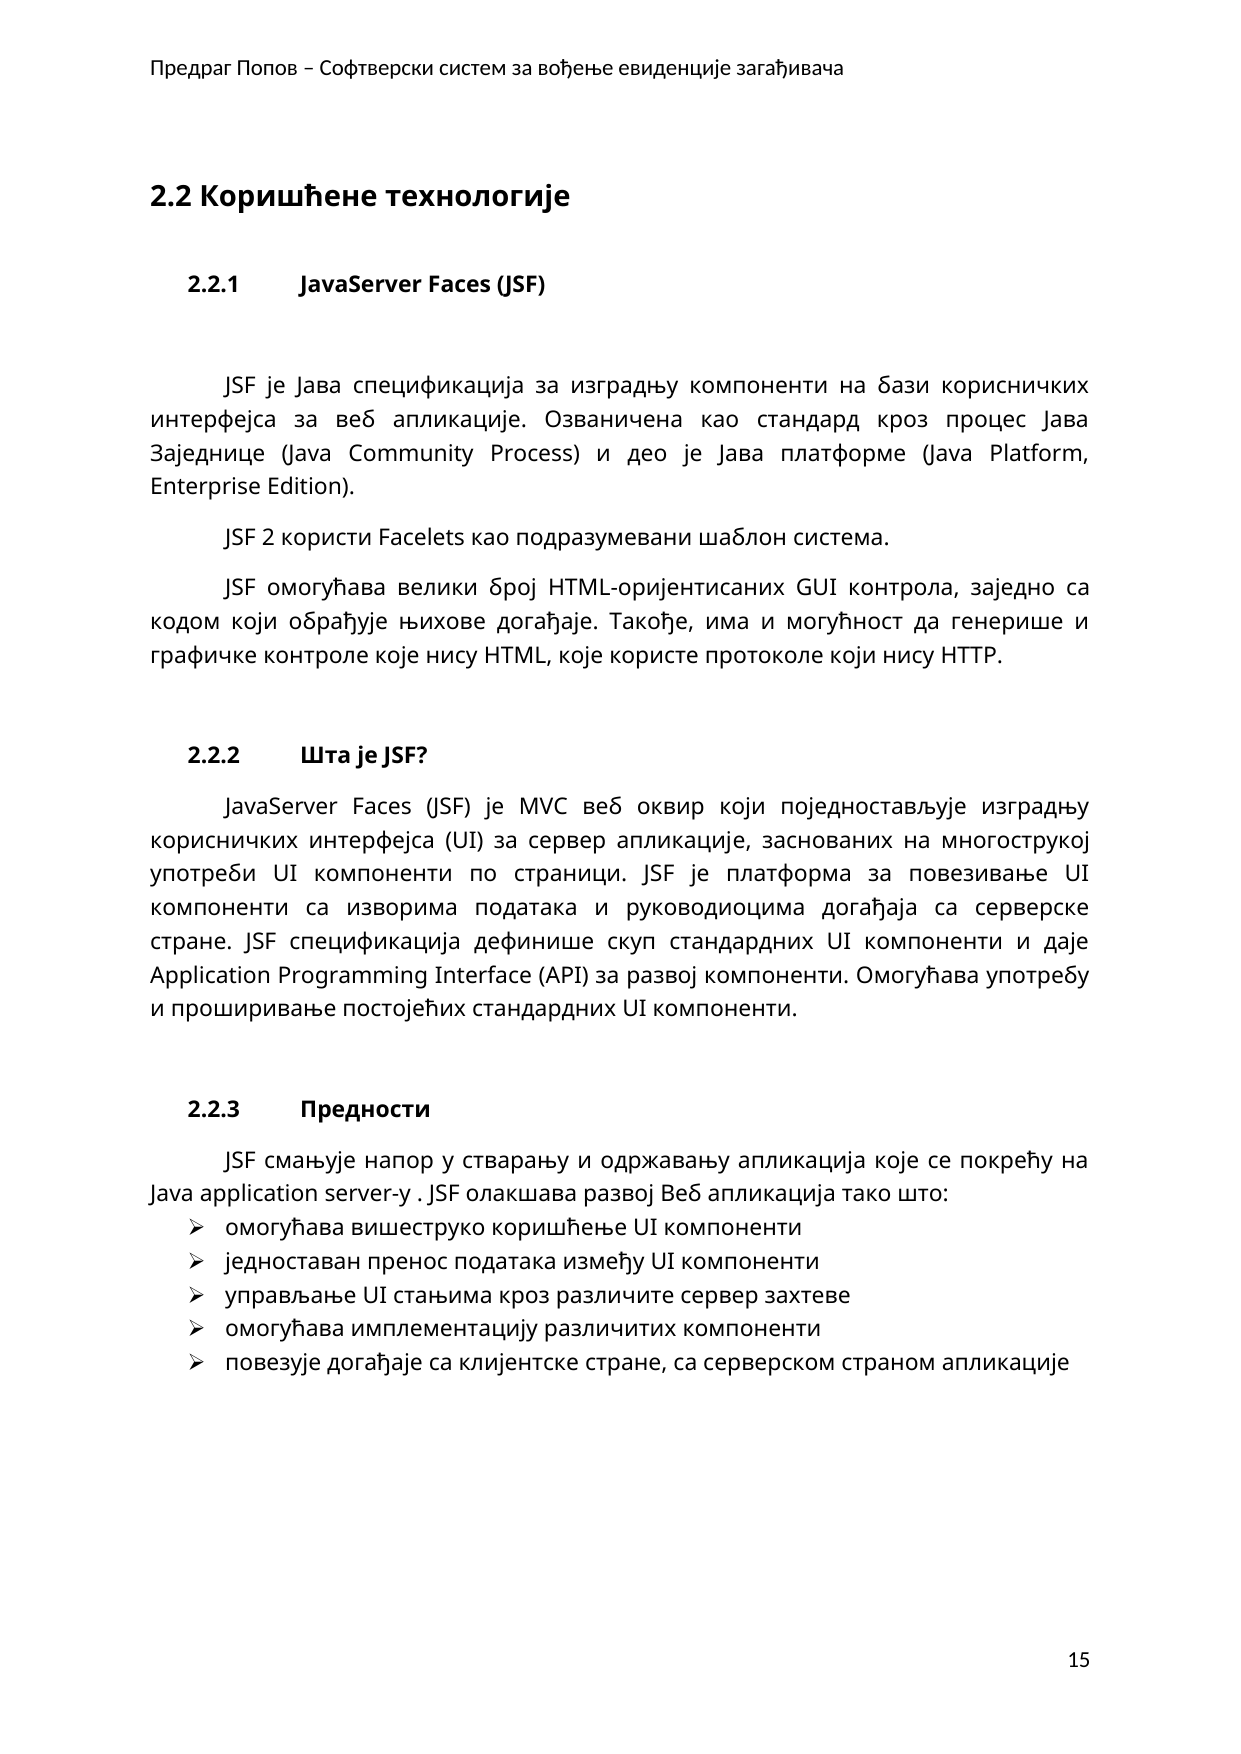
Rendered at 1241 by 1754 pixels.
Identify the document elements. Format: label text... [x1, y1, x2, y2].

list JavaServer Faces (JSF) [187, 268, 1090, 299]
text JSF 2 користи Facelets као подразумевани шаблон система. [150, 521, 1090, 552]
text JSF омогућава велики број HTML-оријентисаних GUI контрола, заједно са кодом који обрађује њихове догађаје. Такође, има и могућност да генерише и графичке контроле које нису HTML, које користе протоколе који нису HTTP. [150, 571, 1090, 670]
list повезује догађаје са клијентске стране, са серверском страном апликације [187, 1346, 1090, 1377]
list управљање UI стањима кроз различите сервер захтеве [187, 1279, 1090, 1310]
list Шта је JSF? [187, 739, 1090, 771]
subtitle 2.2 Коришћене технологије [150, 175, 1090, 215]
list омогућава вишеструко коришћење UI компоненти [187, 1211, 1090, 1242]
list Предности [187, 1093, 1090, 1124]
text JavaServer Faces (JSF) je MVC веб оквир који поједностављује изградњу корисничких интерфејса (UI) за сервер апликацијe, заснованих на многострукој употреби UI компоненти по страници. JSF је платформа за повезивање UI компоненти са изворима података и руководиоцима догађаја са серверске стране. JSF спецификација дефинише скуп стандардних UI компоненти и даје Application Programming Interface (API) за развој компоненти. Омогућава употребу и проширивање постојећих стандардних UI компоненти. [150, 790, 1090, 1024]
text JSF смањује напор у стварању и одржавању апликација које се покрећу на Java application server-у . JSF олакшава развој Веб апликација тако што: [150, 1144, 1090, 1209]
list омогућава имплементацију различитих компоненти [187, 1312, 1090, 1344]
text JSF је Јава спецификација за изградњу компоненти на бази корисничких интерфејса за веб апликације. Озваничена као стандард кроз процес Јава Заједнице (Java Community Process) и део је Јава платформе (Java Platform, Enterprise Edition). [150, 369, 1090, 502]
list једноставан пренос података између UI компоненти [187, 1245, 1090, 1276]
